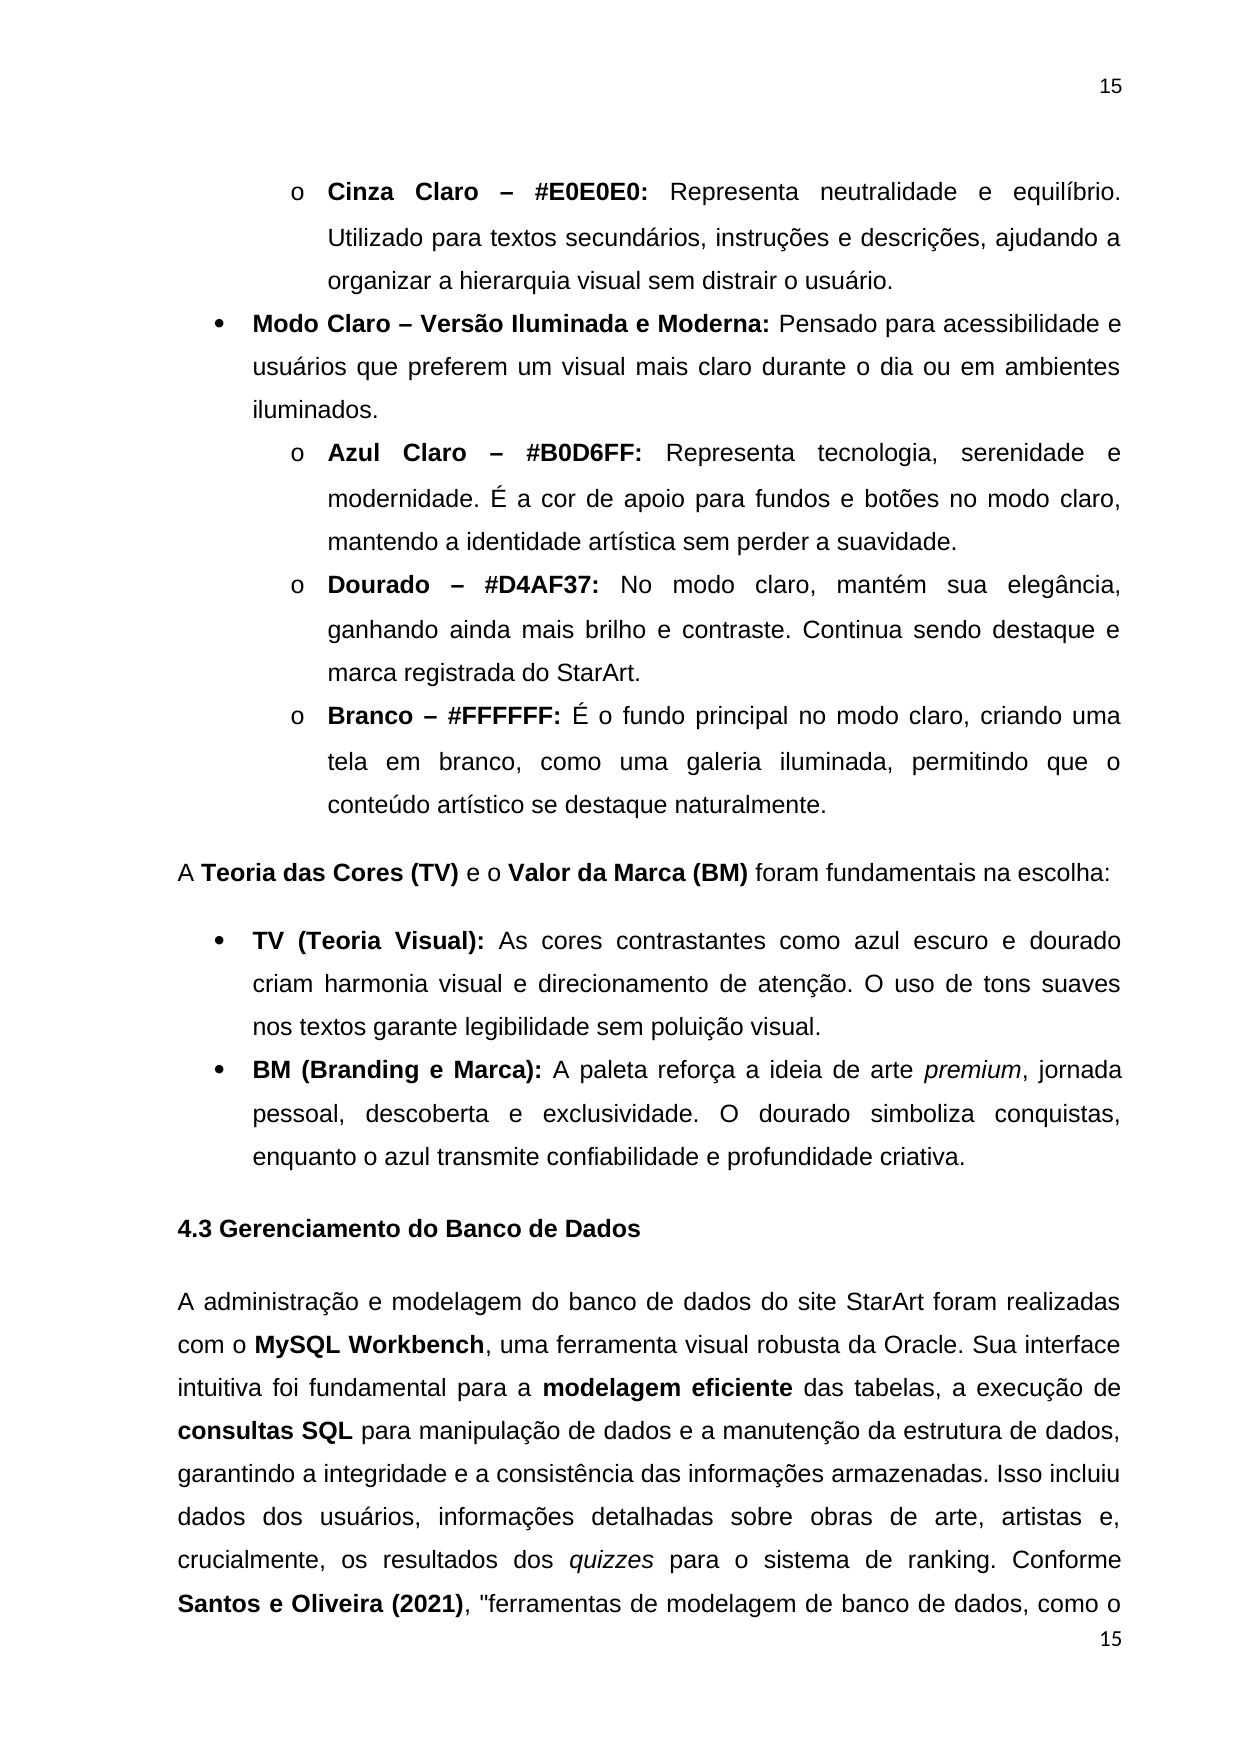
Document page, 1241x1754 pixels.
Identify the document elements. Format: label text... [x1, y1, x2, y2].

list Cinza Claro – #E0E0E0: Representa neutralidade e equilíbrio. Utilizado para textos secundários, instruções e descrições, ajudando a organizar a hierarquia visual sem distrair o usuário. [290, 177, 1122, 294]
list Branco – #FFFFFF: É o fundo principal no modo claro, criando uma tela em branco, como uma galeria iluminada, permitindo que o conteúdo artístico se destaque naturalmente. [290, 701, 1122, 818]
subtitle 4.3 Gerenciamento do Banco de Dados [177, 1214, 1122, 1243]
list Modo Claro – Versão Iluminada e Moderna: Pensado para acessibilidade e usuários que preferem um visual mais claro durante o dia ou em ambientes iluminados. [215, 309, 1122, 424]
text A Teoria das Cores (TV) e o Valor da Marca (BM) foram fundamentais na escolha: [177, 858, 1122, 887]
list Azul Claro – #B0D6FF: Representa tecnologia, serenidade e modernidade. É a cor de apoio para fundos e botões no modo claro, mantendo a identidade artística sem perder a suavidade. [290, 438, 1122, 555]
list BM (Branding e Marca): A paleta reforça a ideia de arte premium, jornada pessoal, descoberta e exclusividade. O dourado simboliza conquistas, enquanto o azul transmite confiabilidade e profundidade criativa. [215, 1056, 1122, 1171]
list Dourado – #D4AF37: No modo claro, mantém sua elegância, ganhando ainda mais brilho e contraste. Continua sendo destaque e marca registrada do StarArt. [290, 570, 1122, 687]
list TV (Teoria Visual): As cores contrastantes como azul escuro e dourado criam harmonia visual e direcionamento de atenção. O uso de tons suaves nos textos garante legibilidade sem poluição visual. [215, 926, 1122, 1041]
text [177, 1287, 1122, 1617]
